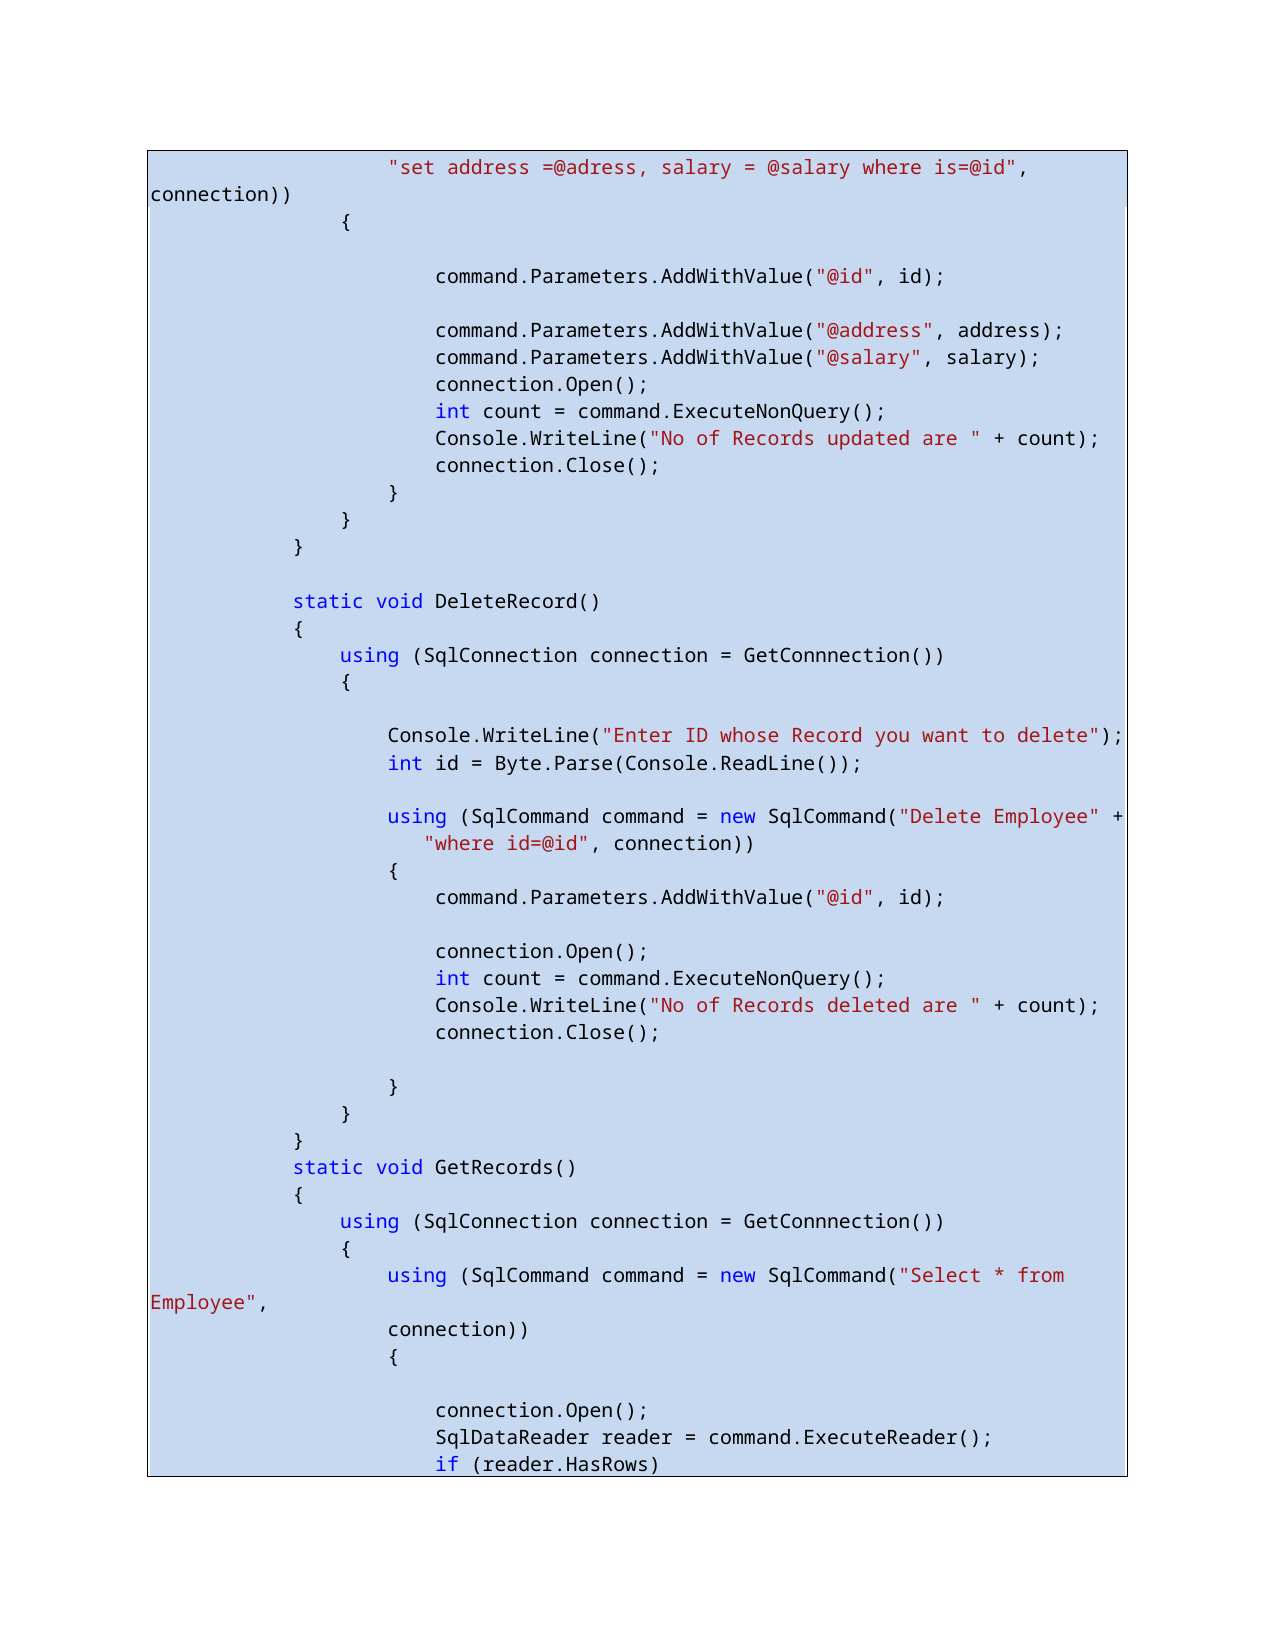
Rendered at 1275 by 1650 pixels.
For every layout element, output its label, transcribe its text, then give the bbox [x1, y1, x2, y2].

text command.Parameters.AddWithValue("@id", id); [150, 884, 1125, 911]
text connection.Close(); [150, 451, 1125, 478]
text command.Parameters.AddWithValue("@address", address); [150, 316, 1125, 343]
text "where id=@id", connection)) [150, 830, 1125, 857]
text } [150, 1072, 1125, 1099]
text } [150, 1099, 1125, 1126]
text connection.Open(); [150, 370, 1125, 397]
text { [150, 614, 1125, 641]
text using (SqlCommand command = new SqlCommand("Delete Employee" + [150, 803, 1125, 830]
text { [150, 1342, 1125, 1369]
text { [150, 668, 1125, 695]
text { [150, 1180, 1125, 1207]
text { [150, 857, 1125, 884]
text static void DeleteRecord() [150, 587, 1125, 614]
text connection.Close(); [150, 1018, 1125, 1046]
text using (SqlConnection connection = GetConnnection()) [150, 1207, 1125, 1234]
text } [150, 478, 1125, 505]
text connection.Open(); [150, 938, 1125, 964]
text Console.WriteLine("Enter ID whose Record you want to delete"); [150, 722, 1125, 749]
text { [150, 207, 1125, 234]
text SqlDataReader reader = command.ExecuteReader(); [150, 1423, 1125, 1450]
text connection)) [150, 1315, 1125, 1342]
text } [150, 505, 1125, 532]
text using (SqlConnection connection = GetConnnection()) [150, 641, 1125, 668]
text } [150, 532, 1125, 559]
text Console.WriteLine("No of Records deleted are " + count); [150, 992, 1125, 1018]
text command.Parameters.AddWithValue("@id", id); [150, 262, 1125, 289]
text if (reader.HasRows) [150, 1450, 1125, 1476]
text } [150, 1126, 1125, 1153]
text "set address =@adress, salary = @salary where is=@id", connection)) [148, 151, 1127, 207]
text int count = command.ExecuteNonQuery(); [150, 964, 1125, 992]
text connection.Open(); [150, 1396, 1125, 1423]
text static void GetRecords() [150, 1153, 1125, 1180]
text int id = Byte.Parse(Console.ReadLine()); [150, 749, 1125, 776]
text { [150, 1234, 1125, 1261]
text Console.WriteLine("No of Records updated are " + count); [150, 424, 1125, 451]
text using (SqlCommand command = new SqlCommand("Select * from Employee", [150, 1261, 1125, 1315]
text int count = command.ExecuteNonQuery(); [150, 397, 1125, 424]
text command.Parameters.AddWithValue("@salary", salary); [150, 343, 1125, 370]
